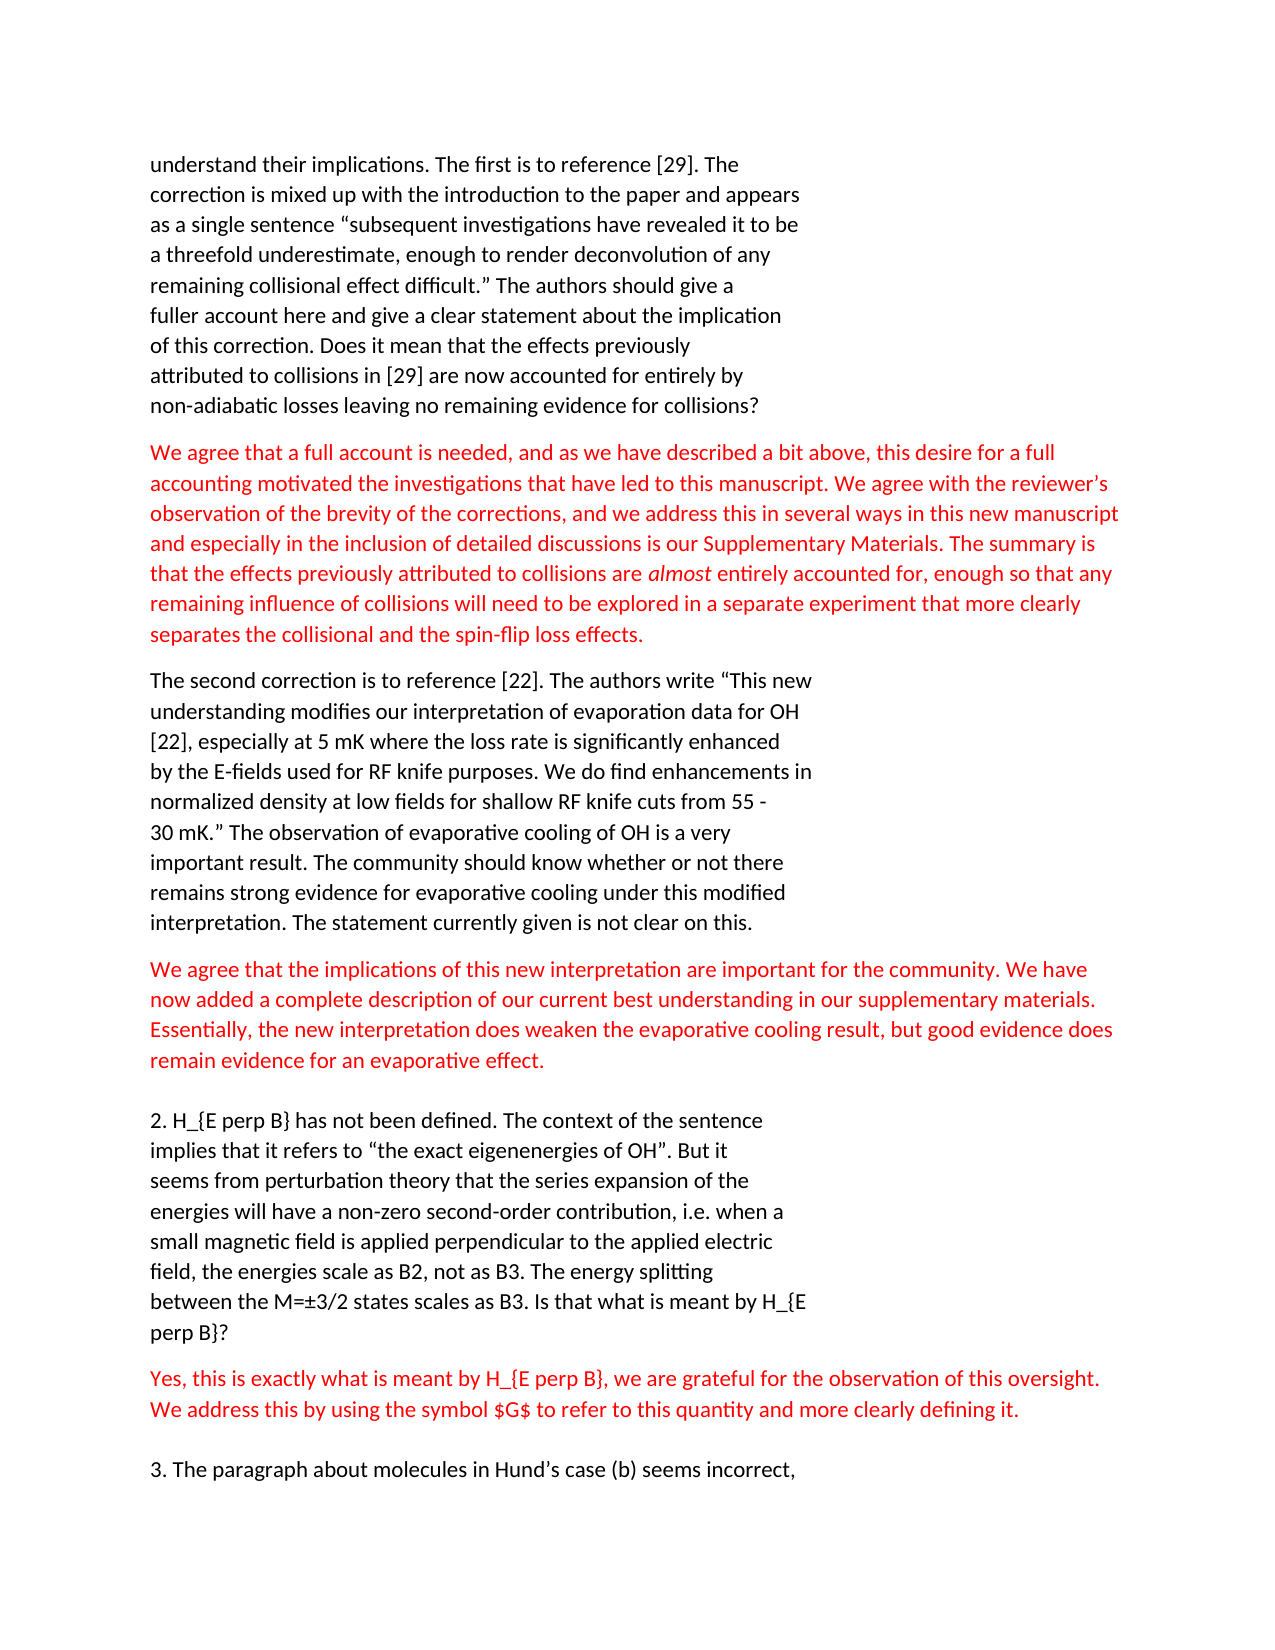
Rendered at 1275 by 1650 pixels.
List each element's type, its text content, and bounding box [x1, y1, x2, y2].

text We agree that the implications of this new interpretation are important for the community. We have now added a complete description of our current best understanding in our supplementary materials. Essentially, the new interpretation does weaken the evaporative cooling result, but good evidence does remain evidence for an evaporative effect. 2. H_{E perp B} has not been defined. The context of the sentence implies that it refers to “the exact eigenenergies of OH”. But it seems from perturbation theory that the series expansion of the energies will have a non-zero second-order contribution, i.e. when a small magnetic field is applied perpendicular to the applied electric field, the energies scale as B2, not as B3. The energy splitting between the M=±3/2 states scales as B3. Is that what is meant by H_{E perp B}? [150, 955, 1125, 1346]
text The second correction is to reference [22]. The authors write “This new understanding modifies our interpretation of evaporation data for OH [22], especially at 5 mK where the loss rate is significantly enhanced by the E-fields used for RF knife purposes. We do find enhancements in normalized density at low fields for shallow RF knife cuts from 55 - 30 mK.” The observation of evaporative cooling of OH is a very important result. The community should know whether or not there remains strong evidence for evaporative cooling under this modified interpretation. The statement currently given is not clear on this. [150, 667, 1125, 936]
text We agree that a full account is needed, and as we have described a bit above, this desire for a full accounting motivated the investigations that have led to this manuscript. We agree with the reviewer’s observation of the brevity of the corrections, and we address this in several ways in this new manuscript and especially in the inclusion of detailed discussions is our Supplementary Materials. The summary is that the effects previously attributed to collisions are almost entirely accounted for, enough so that any remaining influence of collisions will need to be explored in a separate experiment that more clearly separates the collisional and the spin-flip loss effects. [150, 438, 1125, 648]
